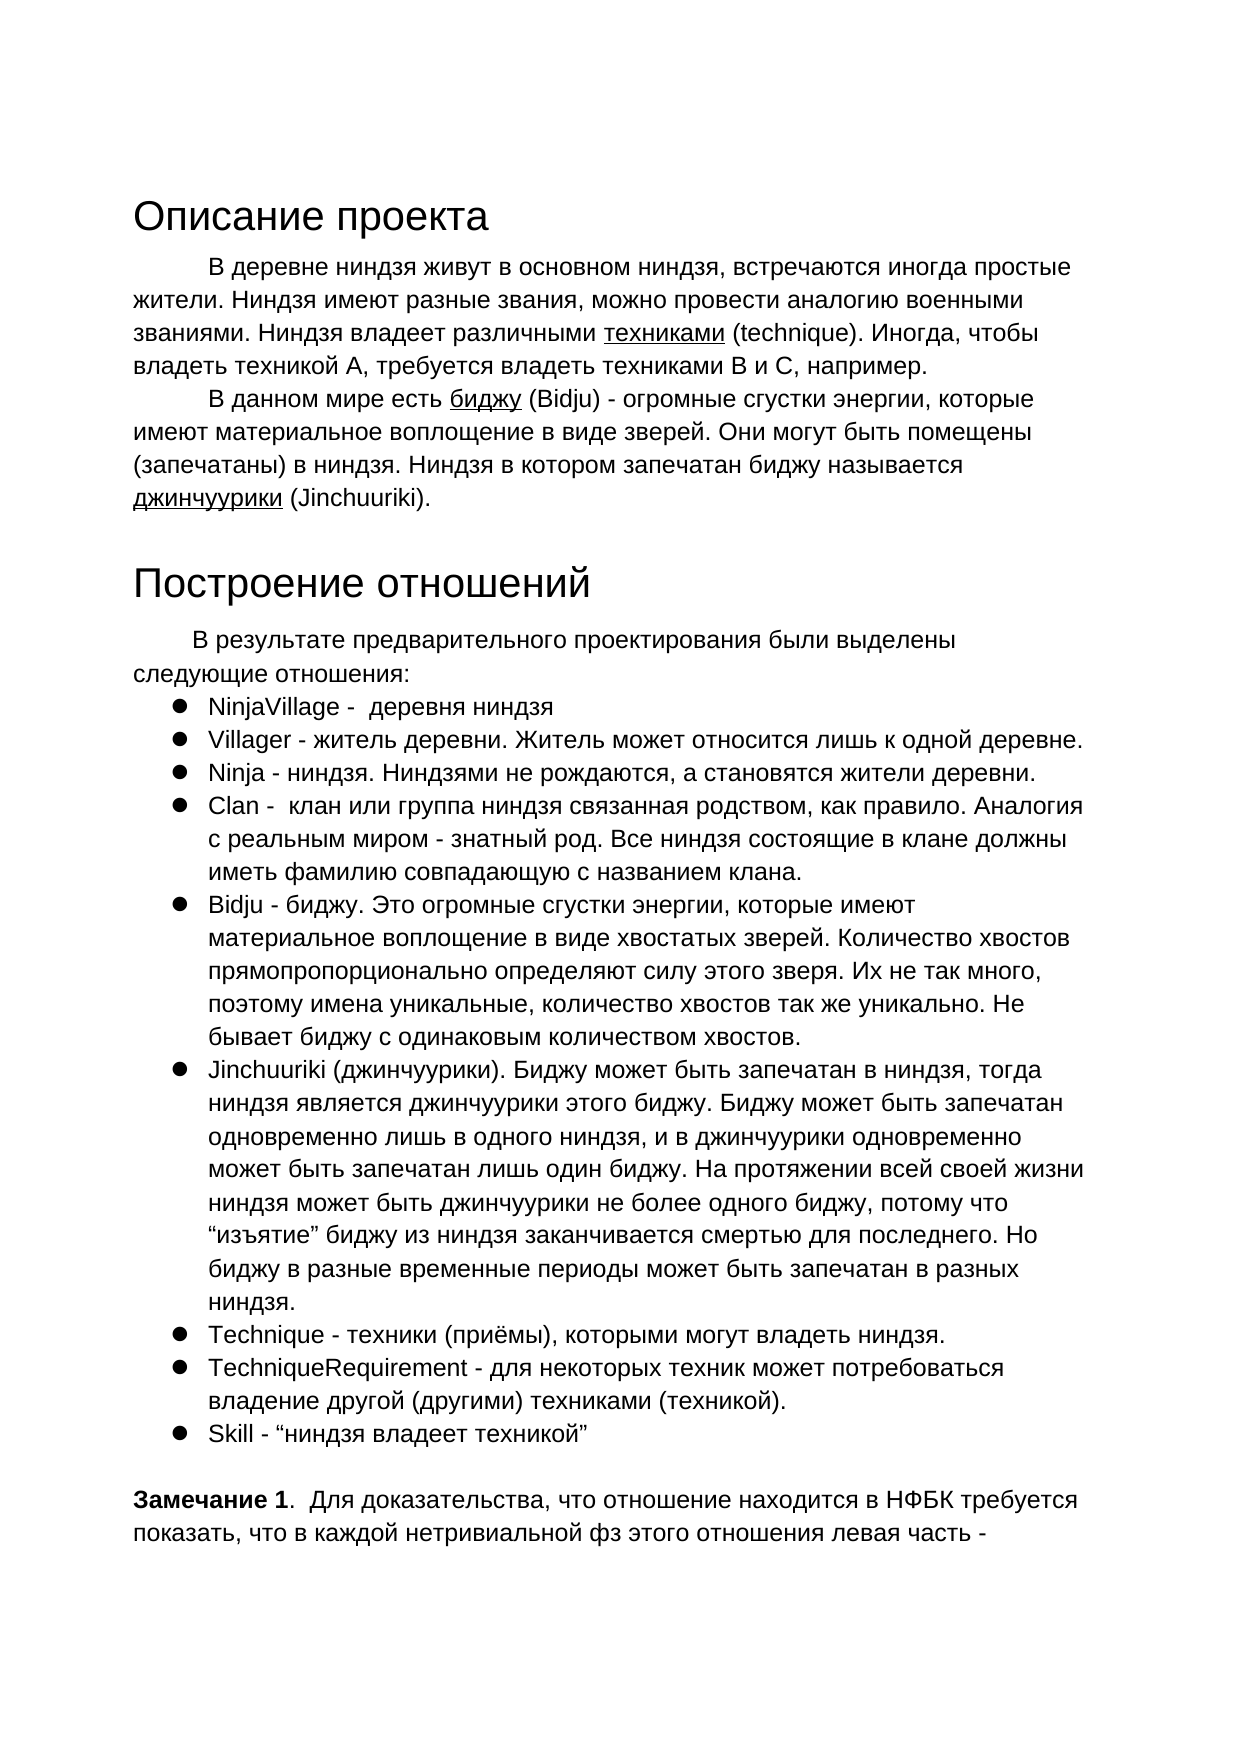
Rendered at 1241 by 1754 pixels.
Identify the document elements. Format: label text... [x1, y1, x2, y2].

list Skill - “ниндзя владеет техникой” [170, 1419, 1090, 1448]
text В результате предварительного проектирования были выделены следующие отношения: [133, 626, 1090, 687]
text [133, 1485, 1090, 1547]
list Villager - житель деревни. Житель может относится лишь к одной деревне. [170, 725, 1090, 753]
text В данном мире есть биджу (Bidju) - огромные сгустки энергии, которые имеют материальное воплощение в виде зверей. Они могут быть помещены (запечатаны) в ниндзя. Ниндзя в котором запечатан биджу называется джинчуурики (Jinchuuriki). [133, 384, 1090, 512]
subtitle Построение отношений [133, 558, 1090, 606]
list Bidju - биджу. Это огромные сгустки энергии, которые имеют материальное воплощение в виде хвостатых зверей. Количество хвостов прямопропорционально определяют силу этого зверя. Их не так много, поэтому имена уникальные, количество хвостов так же уникально. Не бывает биджу с одинаковым количеством хвостов. [170, 890, 1090, 1051]
list Technique - техники (приёмы), которыми могут владеть ниндзя. [170, 1319, 1090, 1348]
subtitle Описание проекта [133, 192, 1090, 239]
text В деревне ниндзя живут в основном ниндзя, встречаются иногда простые жители. Ниндзя имеют разные звания, можно провести аналогию военными званиями. Ниндзя владеет различными техниками (technique). Иногда, чтобы владеть техникой A, требуется владеть техниками B и C, например. [133, 252, 1090, 380]
list Clan - клан или группа ниндзя связанная родством, как правило. Аналогия с реальным миром - знатный род. Все ниндзя состоящие в клане должны иметь фамилию совпадающую с названием клана. [170, 791, 1090, 886]
list Ninja - ниндзя. Ниндзями не рождаются, а становятся жители деревни. [170, 758, 1090, 787]
list Jinchuuriki (джинчуурики). Биджу может быть запечатан в ниндзя, тогда ниндзя является джинчуурики этого биджу. Биджу может быть запечатан одновременно лишь в одного ниндзя, и в джинчуурики одновременно может быть запечатан лишь один биджу. На протяжении всей своей жизни ниндзя может быть джинчуурики не более одного биджу, потому что “изъятие” биджу из ниндзя заканчивается смертью для последнего. Но биджу в разные временные периоды может быть запечатан в разных ниндзя. [170, 1055, 1090, 1315]
list TechniqueRequirement - для некоторых техник может потребоваться владение другой (другими) техниками (техникой). [170, 1353, 1090, 1414]
list NinjaVillage - деревня ниндзя [170, 692, 1090, 720]
